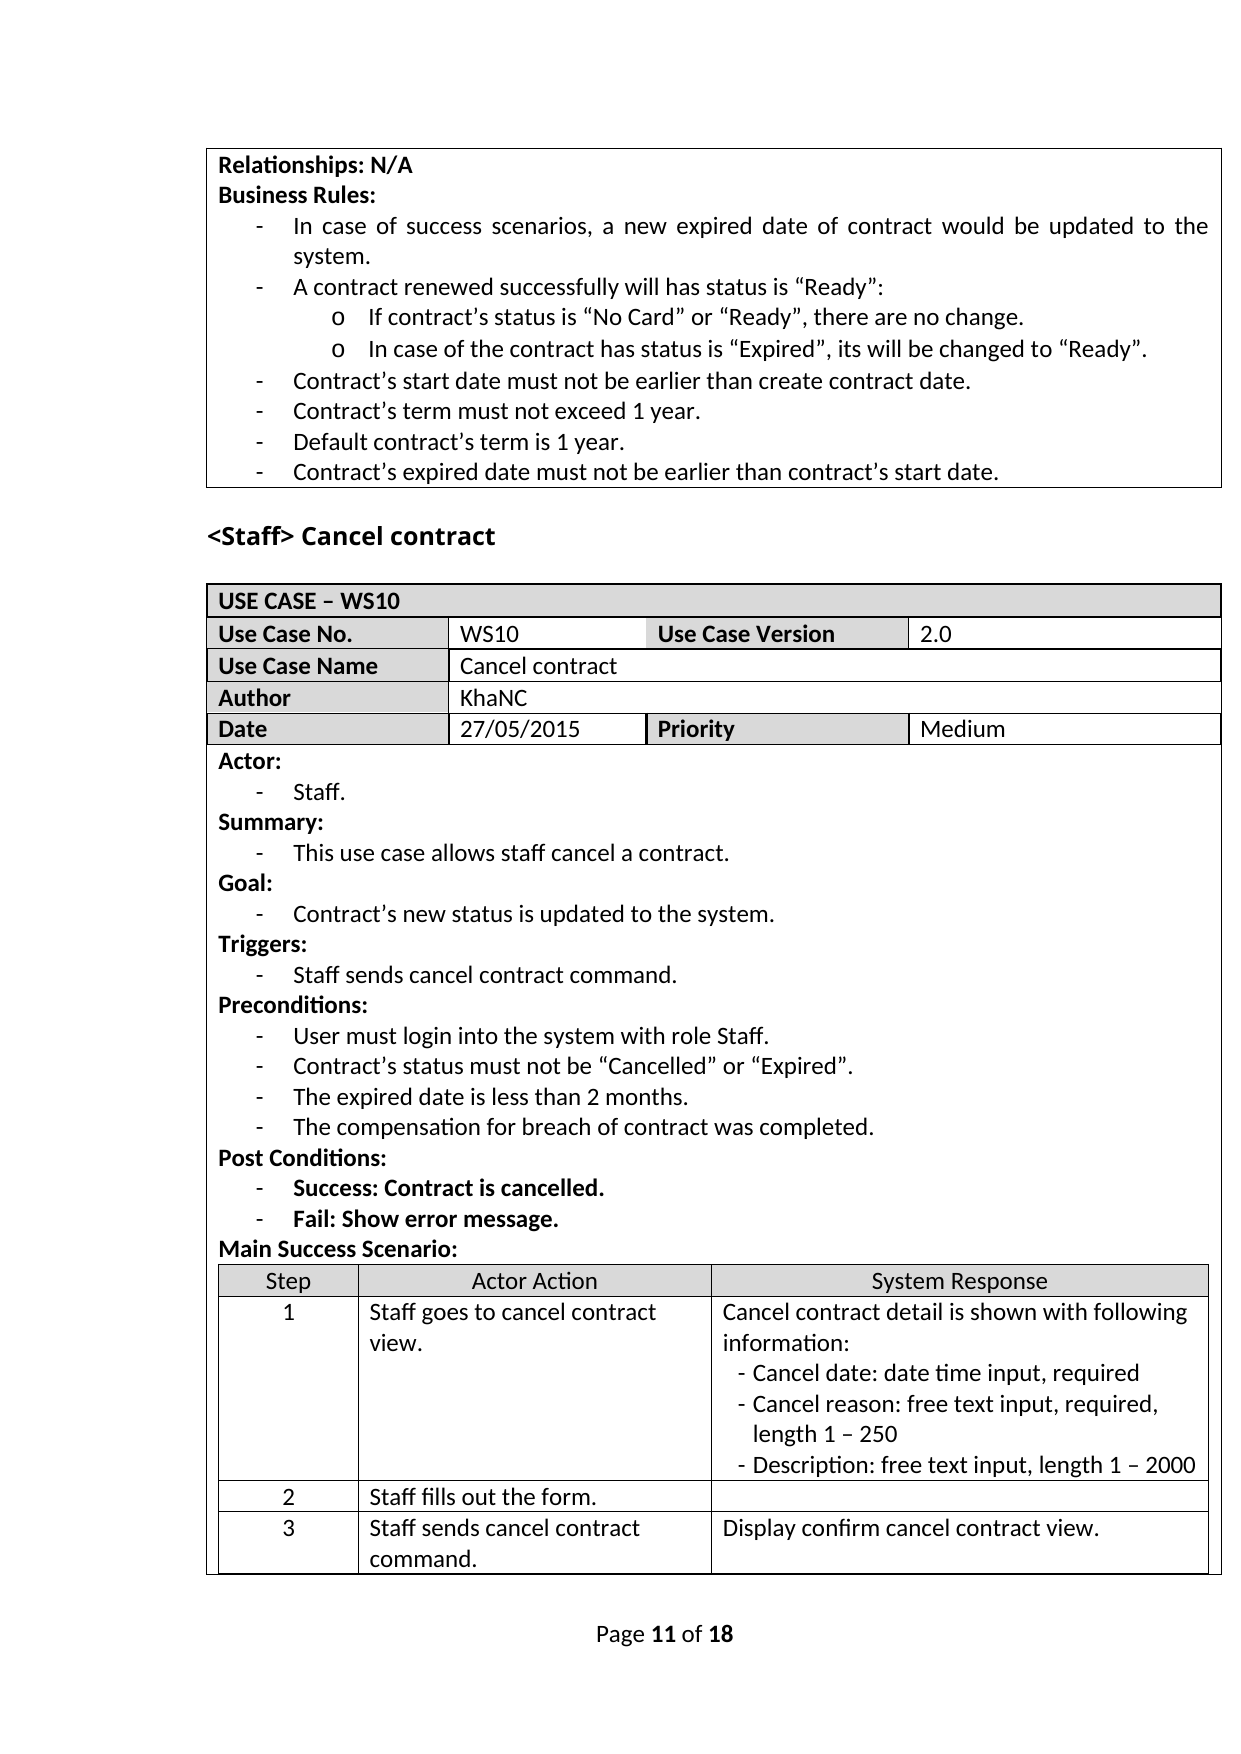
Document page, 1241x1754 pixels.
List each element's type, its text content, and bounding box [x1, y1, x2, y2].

table_cell Author [207, 682, 448, 712]
table_cell Cancel contract [450, 650, 1220, 681]
table_cell WS10 [449, 618, 646, 648]
table_cell 2.0 [909, 618, 1221, 648]
table_cell Date [208, 714, 448, 744]
table_cell Use Case Name [208, 649, 448, 681]
table_cell Medium [910, 714, 1220, 744]
table_cell Priority [648, 714, 908, 744]
table_cell Use Case Version [646, 618, 908, 648]
table_cell 27/05/2015 [450, 714, 645, 744]
subtitle <Staff> Cancel contract [207, 518, 1122, 553]
table_header USE CASE – WS10 [208, 585, 1220, 616]
table_cell KhaNC [449, 682, 1221, 712]
table_cell Use Case No. [207, 618, 448, 648]
